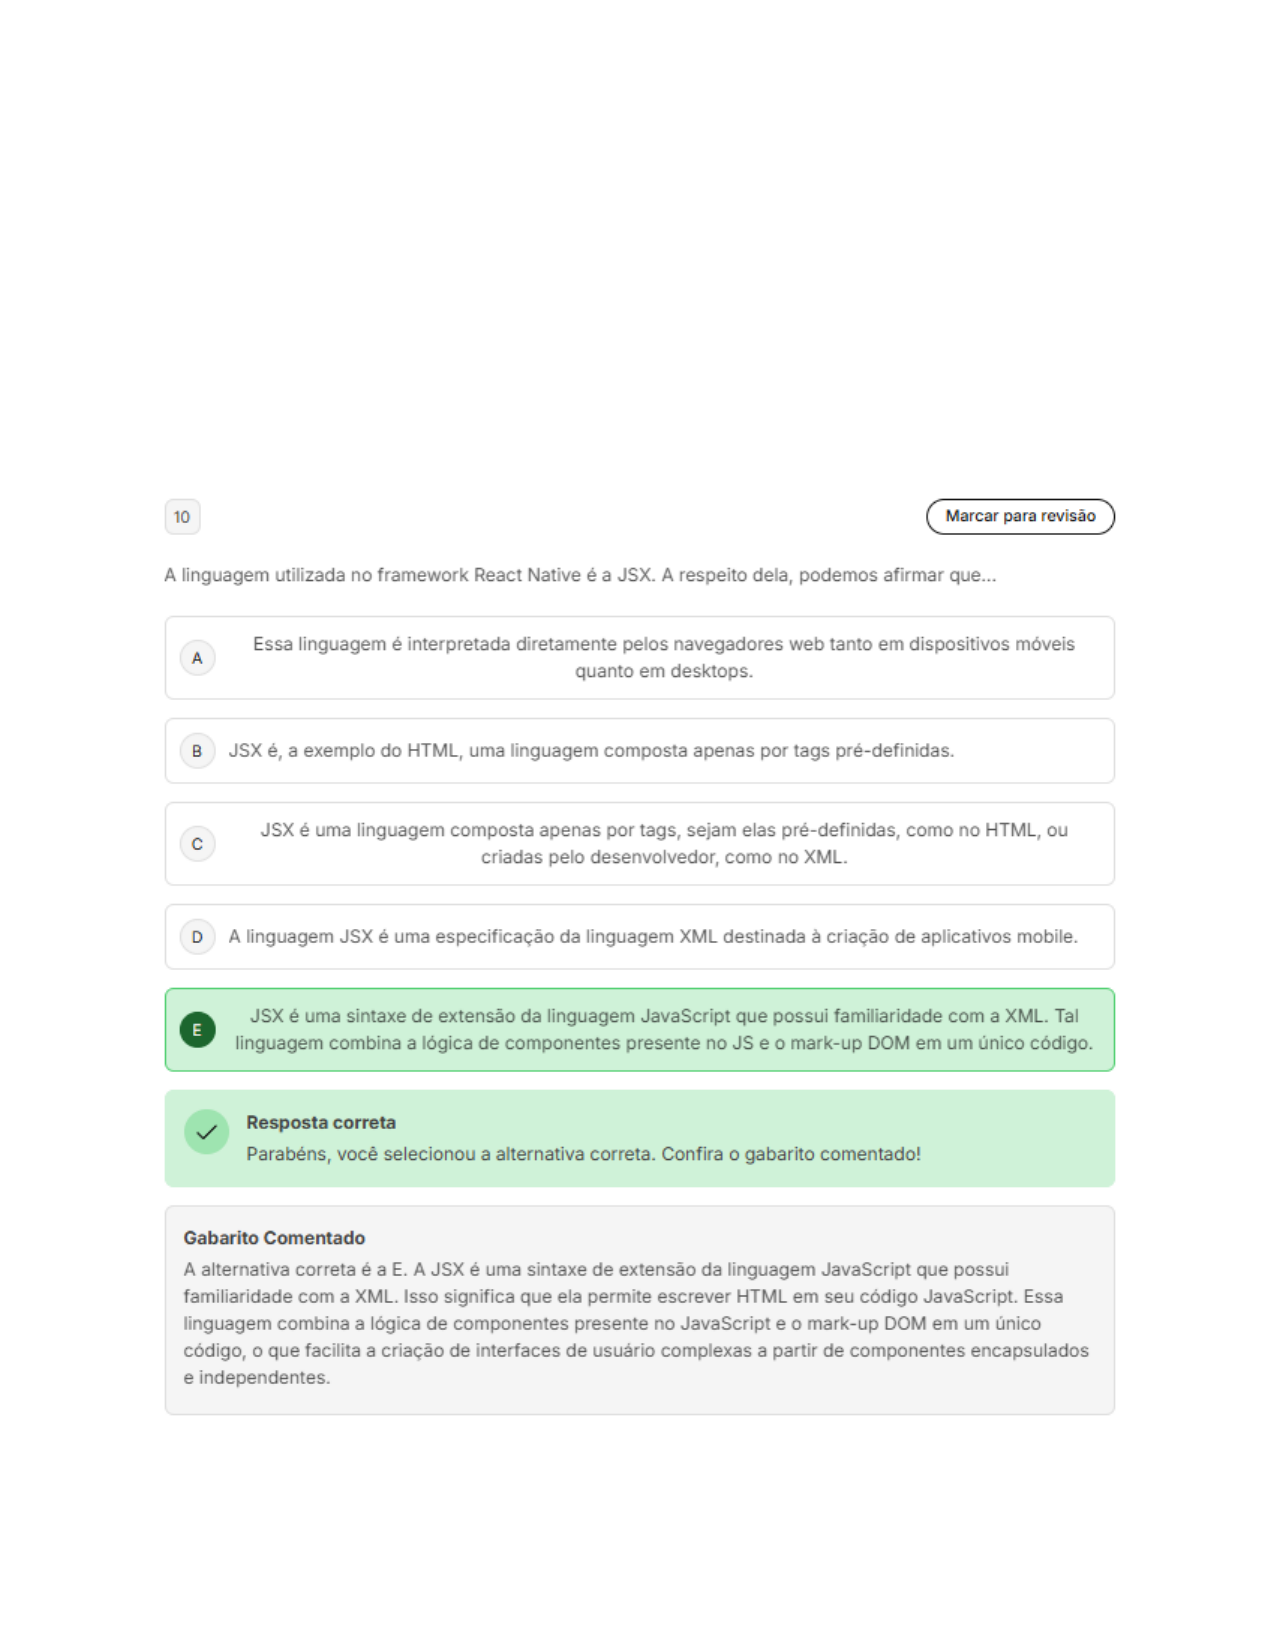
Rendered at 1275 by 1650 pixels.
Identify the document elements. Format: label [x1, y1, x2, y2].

picture [150, 485, 1125, 1432]
